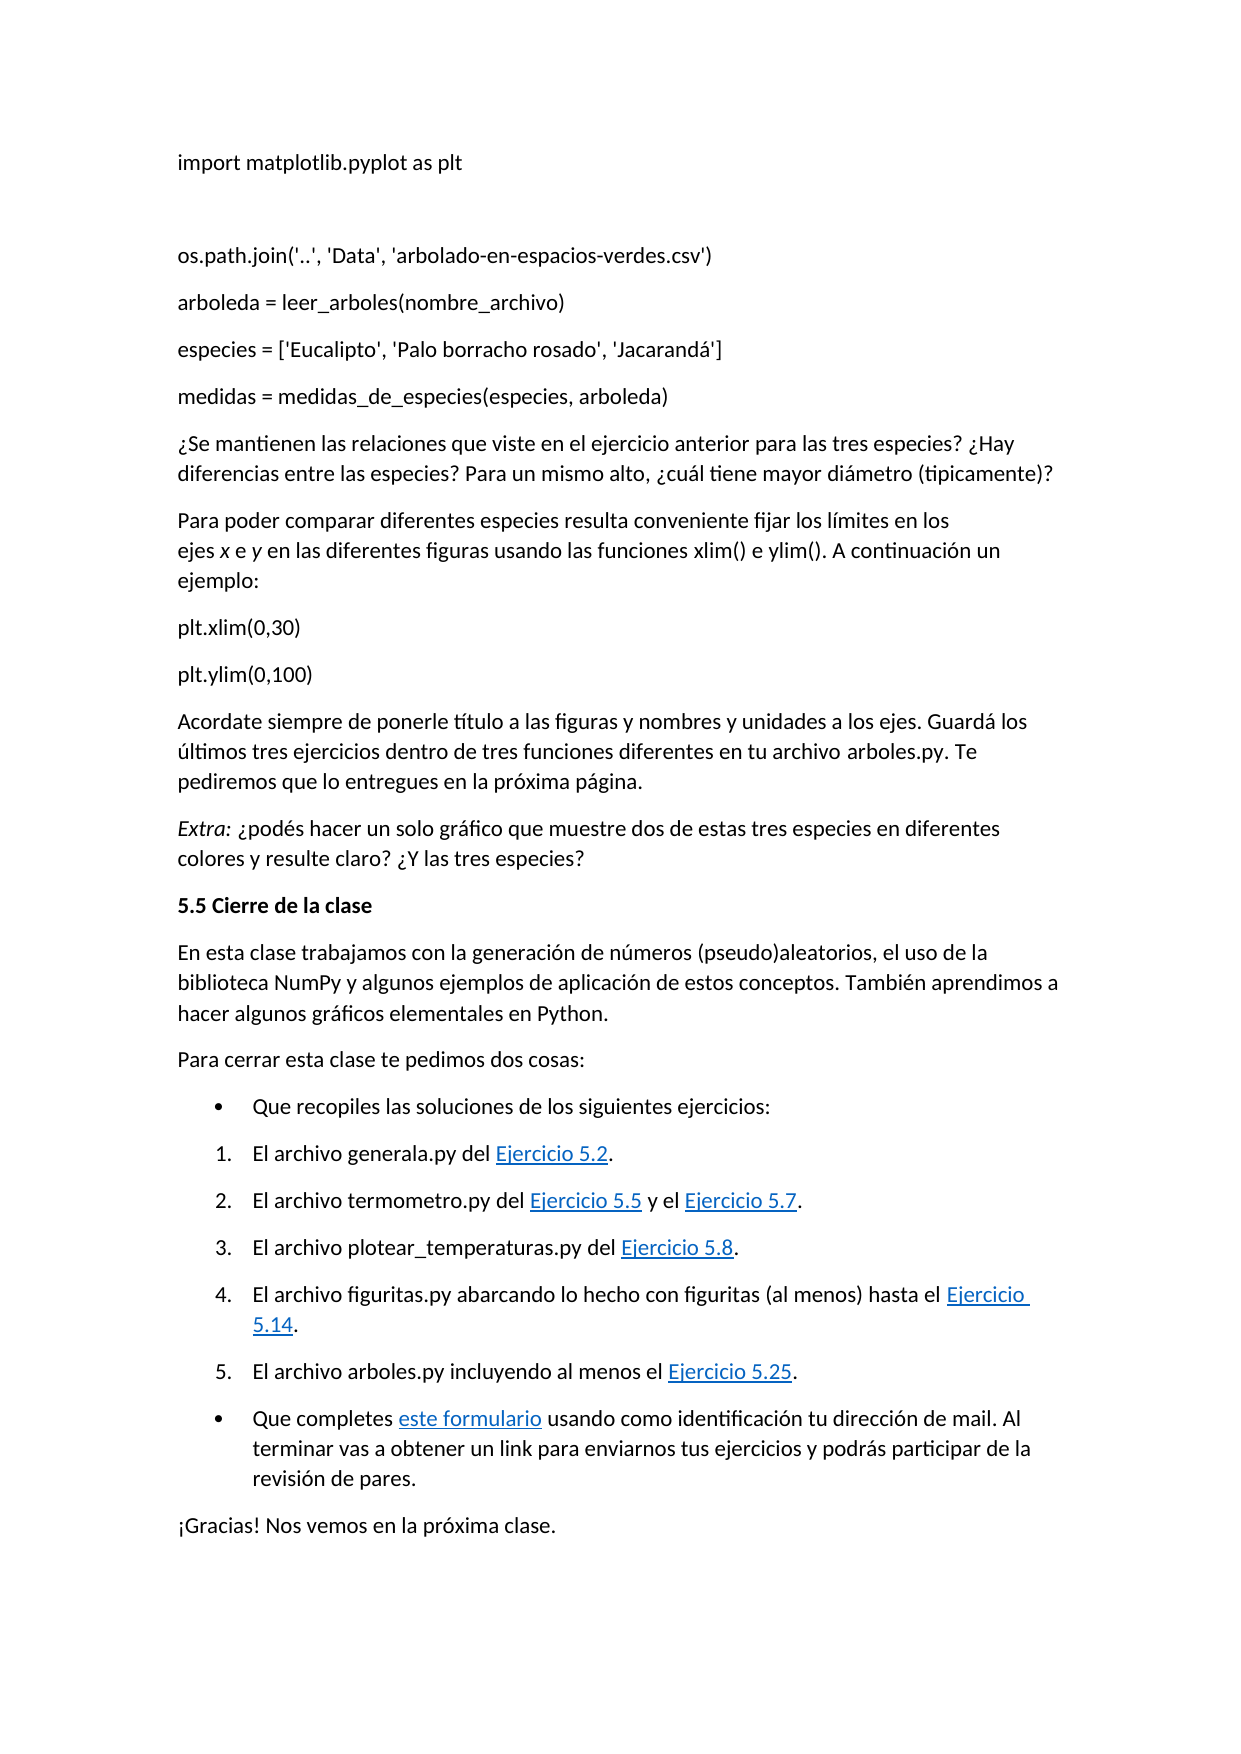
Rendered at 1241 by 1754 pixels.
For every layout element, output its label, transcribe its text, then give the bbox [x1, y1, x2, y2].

text Acordate siempre de ponerle título a las figuras y nombres y unidades a los ejes. Guardá los últimos tres ejercicios dentro de tres funciones diferentes en tu archivo arboles.py. Te pediremos que lo entregues en la próxima página. [177, 707, 1063, 795]
list El archivo arboles.py incluyendo al menos el Ejercicio 5.25. [215, 1357, 1063, 1385]
text En esta clase trabajamos con la generación de números (pseudo)aleatorios, el uso de la biblioteca NumPy y algunos ejemplos de aplicación de estos conceptos. También aprendimos a hacer algunos gráficos elementales en Python. [177, 938, 1063, 1027]
list El archivo figuritas.py abarcando lo hecho con figuritas (al menos) hasta el Ejercicio 5.14. [215, 1280, 1063, 1338]
text Para poder comparar diferentes especies resulta conveniente fijar los límites en los ejes x e y en las diferentes figuras usando las funciones xlim() e ylim(). A continuación un ejemplo: [177, 506, 1063, 594]
text ¿Se mantienen las relaciones que viste en el ejercicio anterior para las tres especies? ¿Hay diferencias entre las especies? Para un mismo alto, ¿cuál tiene mayor diámetro (tipicamente)? [177, 429, 1063, 487]
text ¡Gracias! Nos vemos en la próxima clase. [177, 1511, 1063, 1539]
text os.path.join('..', 'Data', 'arbolado-en-espacios-verdes.csv') [177, 241, 1063, 269]
list El archivo termometro.py del Ejercicio 5.5 y el Ejercicio 5.7. [215, 1186, 1063, 1214]
list El archivo plotear_temperaturas.py del Ejercicio 5.8. [215, 1233, 1063, 1261]
list Que completes este formulario usando como identificación tu dirección de mail. Al terminar vas a obtener un link para enviarnos tus ejercicios y podrás participar de la revisión de pares. [215, 1404, 1063, 1492]
text 5.5 Cierre de la clase [177, 891, 1063, 919]
text import matplotlib.pyplot as plt [177, 148, 1063, 176]
text Para cerrar esta clase te pedimos dos cosas: [177, 1046, 1063, 1073]
text Extra: ¿podés hacer un solo gráfico que muestre dos de estas tres especies en diferentes colores y resulte claro? ¿Y las tres especies? [177, 814, 1063, 872]
text plt.xlim(0,30) [177, 613, 1063, 641]
text plt.ylim(0,100) [177, 660, 1063, 688]
text medidas = medidas_de_especies(especies, arboleda) [177, 382, 1063, 410]
list Que recopiles las soluciones de los siguientes ejercicios: [215, 1092, 1063, 1120]
text especies = ['Eucalipto', 'Palo borracho rosado', 'Jacarandá'] [177, 335, 1063, 363]
list El archivo generala.py del Ejercicio 5.2. [215, 1139, 1063, 1167]
text arboleda = leer_arboles(nombre_archivo) [177, 288, 1063, 316]
